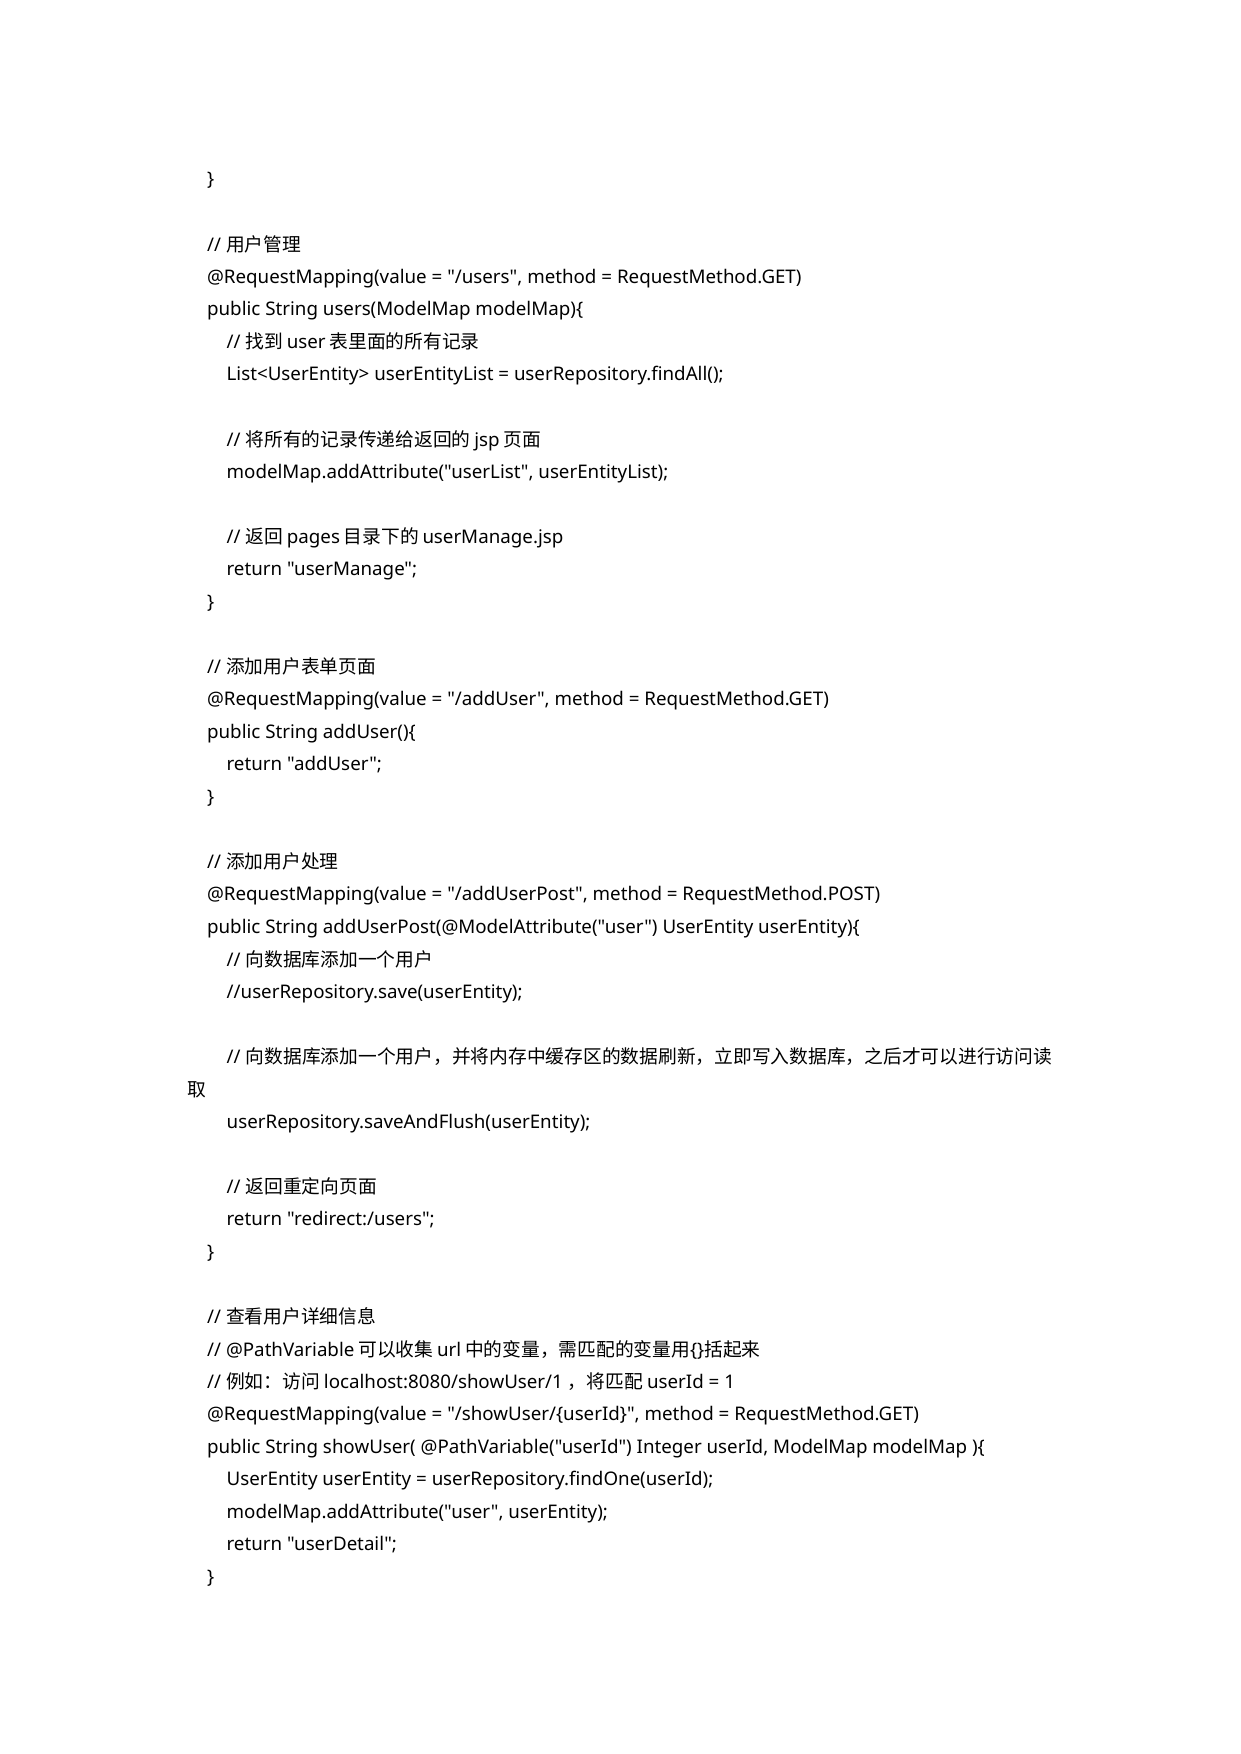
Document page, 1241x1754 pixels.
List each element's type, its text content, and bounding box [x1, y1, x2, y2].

text // 例如：访问 localhost:8080/showUser/1 ，将匹配 userId = 1 [187, 1364, 1053, 1397]
text modelMap.addAttribute("userList", userEntityList); [187, 454, 1053, 487]
text @RequestMapping(value = "/addUser", method = RequestMethod.GET) [187, 682, 1053, 714]
text return "userManage"; [187, 552, 1053, 584]
text // 添加用户表单页面 [187, 649, 1053, 682]
text @RequestMapping(value = "/users", method = RequestMethod.GET) [187, 259, 1053, 292]
text modelMap.addAttribute("user", userEntity); [187, 1494, 1053, 1527]
text public String addUserPost(@ModelAttribute("user") UserEntity userEntity){ [187, 909, 1053, 942]
text // @PathVariable可以收集url中的变量，需匹配的变量用{}括起来 [187, 1332, 1053, 1364]
text // 将所有的记录传递给返回的jsp页面 [187, 422, 1053, 454]
text // 用户管理 [187, 227, 1053, 259]
text } [187, 779, 1053, 812]
text return "addUser"; [187, 747, 1053, 779]
text } [187, 162, 1053, 194]
text @RequestMapping(value = "/addUserPost", method = RequestMethod.POST) [187, 877, 1053, 909]
text @RequestMapping(value = "/showUser/{userId}", method = RequestMethod.GET) [187, 1397, 1053, 1429]
text // 找到user表里面的所有记录 [187, 324, 1053, 357]
text // 返回重定向页面 [187, 1169, 1053, 1202]
text UserEntity userEntity = userRepository.findOne(userId); [187, 1462, 1053, 1494]
text userRepository.saveAndFlush(userEntity); [187, 1104, 1053, 1137]
text public String showUser( @PathVariable("userId") Integer userId, ModelMap modelMap ){ [187, 1429, 1053, 1462]
text } [187, 584, 1053, 617]
text // 查看用户详细信息 [187, 1299, 1053, 1332]
text return "userDetail"; [187, 1527, 1053, 1559]
text } [187, 1234, 1053, 1267]
text // 向数据库添加一个用户 [187, 942, 1053, 974]
text // 向数据库添加一个用户，并将内存中缓存区的数据刷新，立即写入数据库，之后才可以进行访问读取 [187, 1039, 1053, 1104]
text // 返回pages目录下的userManage.jsp [187, 519, 1053, 552]
text return "redirect:/users"; [187, 1202, 1053, 1234]
text public String addUser(){ [187, 714, 1053, 747]
text } [187, 1559, 1053, 1592]
text List<UserEntity> userEntityList = userRepository.findAll(); [187, 357, 1053, 389]
text // 添加用户处理 [187, 844, 1053, 877]
text public String users(ModelMap modelMap){ [187, 292, 1053, 324]
text //userRepository.save(userEntity); [187, 974, 1053, 1007]
